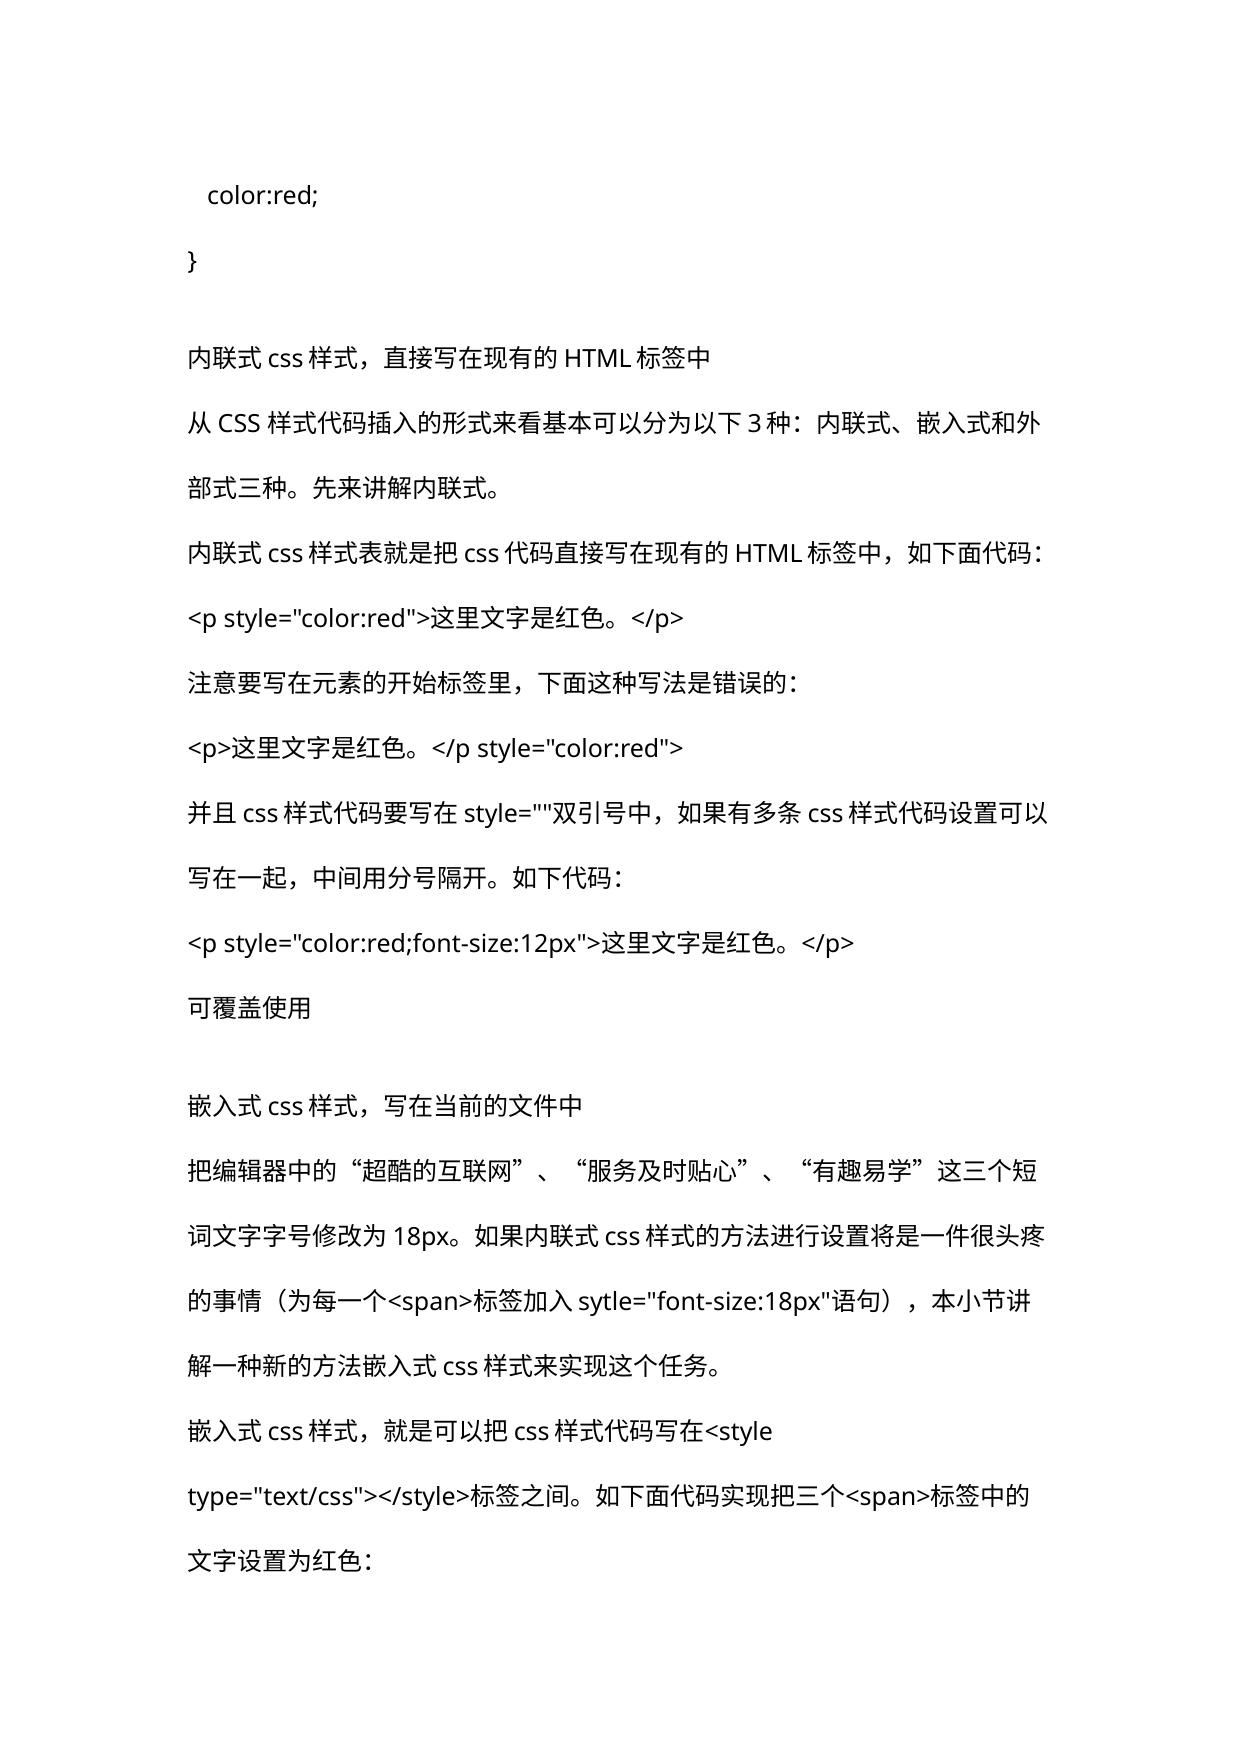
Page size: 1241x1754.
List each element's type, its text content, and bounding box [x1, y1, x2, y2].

text <p style="color:red;font-size:12px">这里文字是红色。</p> [187, 909, 1053, 974]
text 把编辑器中的“超酷的互联网”、“服务及时贴心”、“有趣易学”这三个短词文字字号修改为18px。如果内联式css样式的方法进行设置将是一件很头疼的事情（为每一个<span>标签加入sytle="font-size:18px"语句），本小节讲解一种新的方法嵌入式css样式来实现这个任务。 [187, 1137, 1053, 1397]
text color:red; [187, 162, 1053, 227]
text 嵌入式css样式，就是可以把css样式代码写在<style type="text/css"></style>标签之间。如下面代码实现把三个<span>标签中的文字设置为红色： [187, 1397, 1053, 1592]
text 可覆盖使用 [187, 974, 1053, 1039]
text <p>这里文字是红色。</p style="color:red"> [187, 714, 1053, 779]
text <p style="color:red">这里文字是红色。</p> [187, 584, 1053, 649]
text 内联式css样式，直接写在现有的HTML标签中 [187, 324, 1053, 389]
text 从CSS 样式代码插入的形式来看基本可以分为以下3种：内联式、嵌入式和外部式三种。先来讲解内联式。 [187, 389, 1053, 519]
text } [187, 227, 1053, 292]
text 并且css样式代码要写在style=""双引号中，如果有多条css样式代码设置可以写在一起，中间用分号隔开。如下代码： [187, 779, 1053, 909]
text 嵌入式css样式，写在当前的文件中 [187, 1072, 1053, 1137]
text 内联式css样式表就是把css代码直接写在现有的HTML标签中，如下面代码： [187, 519, 1053, 584]
text 注意要写在元素的开始标签里，下面这种写法是错误的： [187, 649, 1053, 714]
